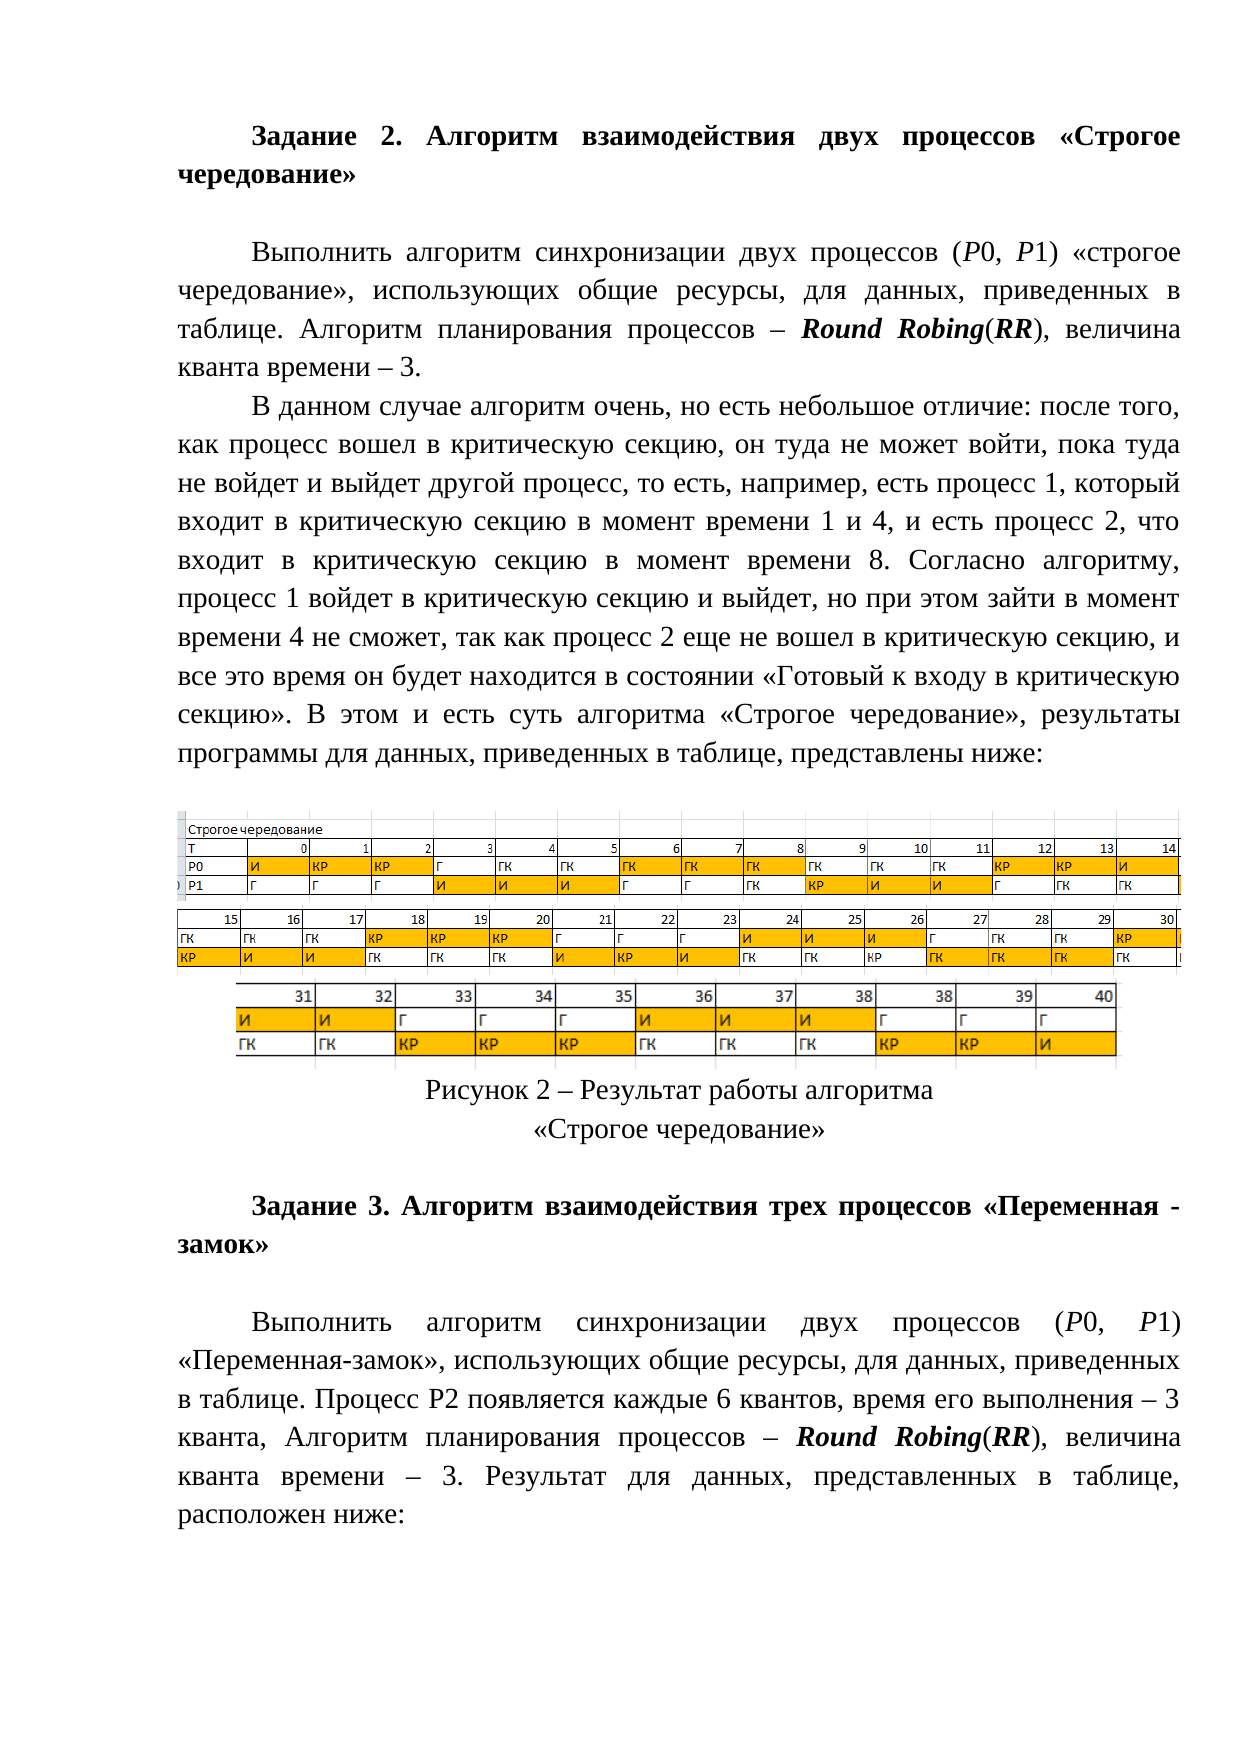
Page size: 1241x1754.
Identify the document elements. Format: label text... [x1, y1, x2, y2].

text Выполнить алгоритм синхронизации двух процессов (Р0, Р1) «строгое чередование», использующих общие ресурсы, для данных, приведенных в таблице. Алгоритм планирования процессов – Round Robing(RR), величина кванта времени – 3. [177, 234, 1181, 383]
text Задание 3. Алгоритм взаимодействия трех процессов «Переменная -замок» [177, 1188, 1181, 1260]
text «Строгое чередование» [177, 1111, 1181, 1144]
text Рисунок 2 – Результат работы алгоритма [177, 1072, 1181, 1106]
text Выполнить алгоритм синхронизации двух процессов (Р0, Р1) «Переменная-замок», использующих общие ресурсы, для данных, приведенных в таблице. Процесс P2 появляется каждые 6 квантов, время его выполнения – 3 кванта, Алгоритм планирования процессов – Round Robing(RR), величина кванта времени – 3. Результат для данных, представленных в таблице, расположен ниже: [177, 1304, 1181, 1530]
picture [177, 811, 1182, 901]
picture [236, 978, 1123, 1069]
text Задание 2. Алгоритм взаимодействия двух процессов «Строгое чередование» [177, 118, 1181, 190]
picture [177, 905, 1182, 975]
text В данном случае алгоритм очень, но есть небольшое отличие: после того, как процесс вошел в критическую секцию, он туда не может войти, пока туда не войдет и выйдет другой процесс, то есть, например, есть процесс 1, который входит в критическую секцию в момент времени 1 и 4, и есть процесс 2, что входит в критическую секцию в момент времени 8. Согласно алгоритму, процесс 1 войдет в критическую секцию и выйдет, но при этом зайти в момент времени 4 не сможет, так как процесс 2 еще не вошел в критическую секцию, и все это время он будет находится в состоянии «Готовый к входу в критическую секцию». В этом и есть суть алгоритма «Строгое чередование», результаты программы для данных, приведенных в таблице, представлены ниже: [177, 388, 1181, 768]
